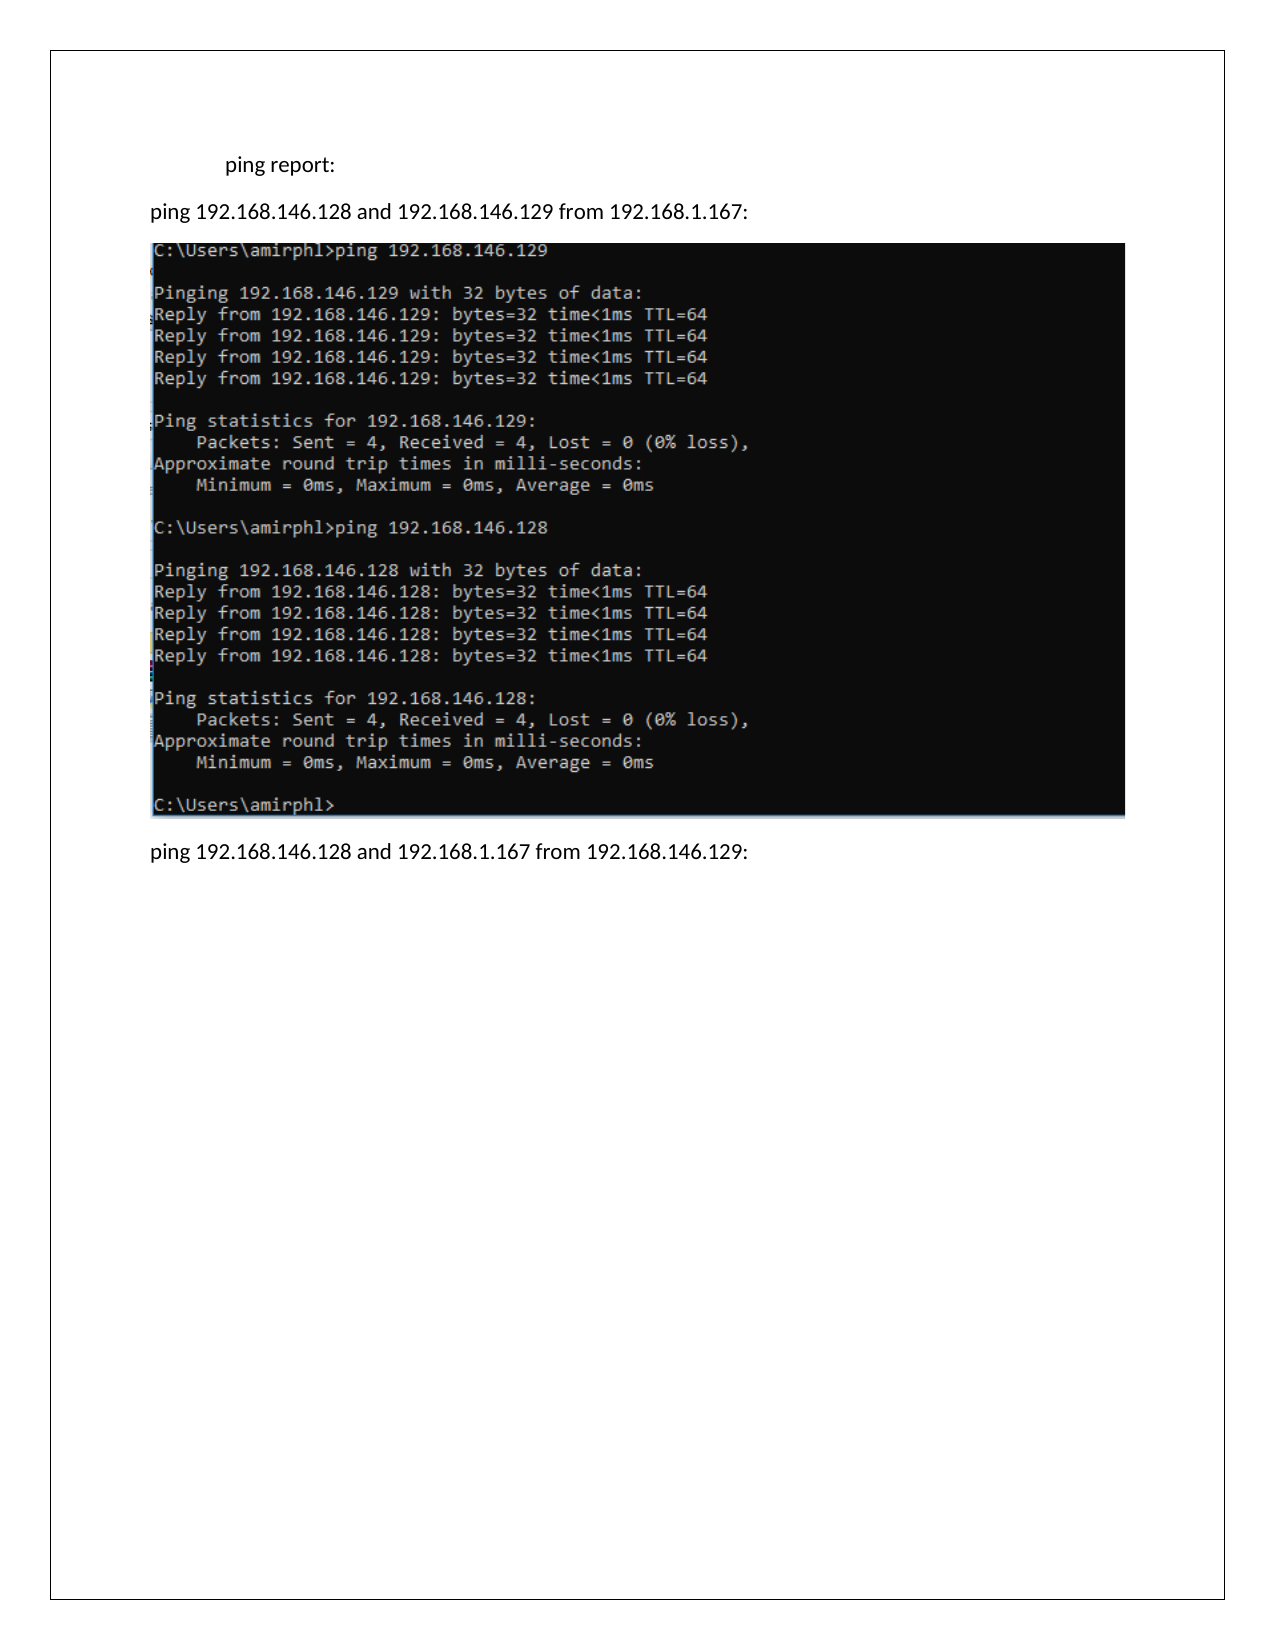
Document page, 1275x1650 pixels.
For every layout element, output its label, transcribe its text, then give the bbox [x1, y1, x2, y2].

text ping report: [225, 150, 1125, 178]
picture [150, 243, 1125, 819]
text ping 192.168.146.128 and 192.168.1.167 from 192.168.146.129: [150, 837, 1125, 865]
text ping 192.168.146.128 and 192.168.146.129 from 192.168.1.167: [150, 197, 1125, 225]
